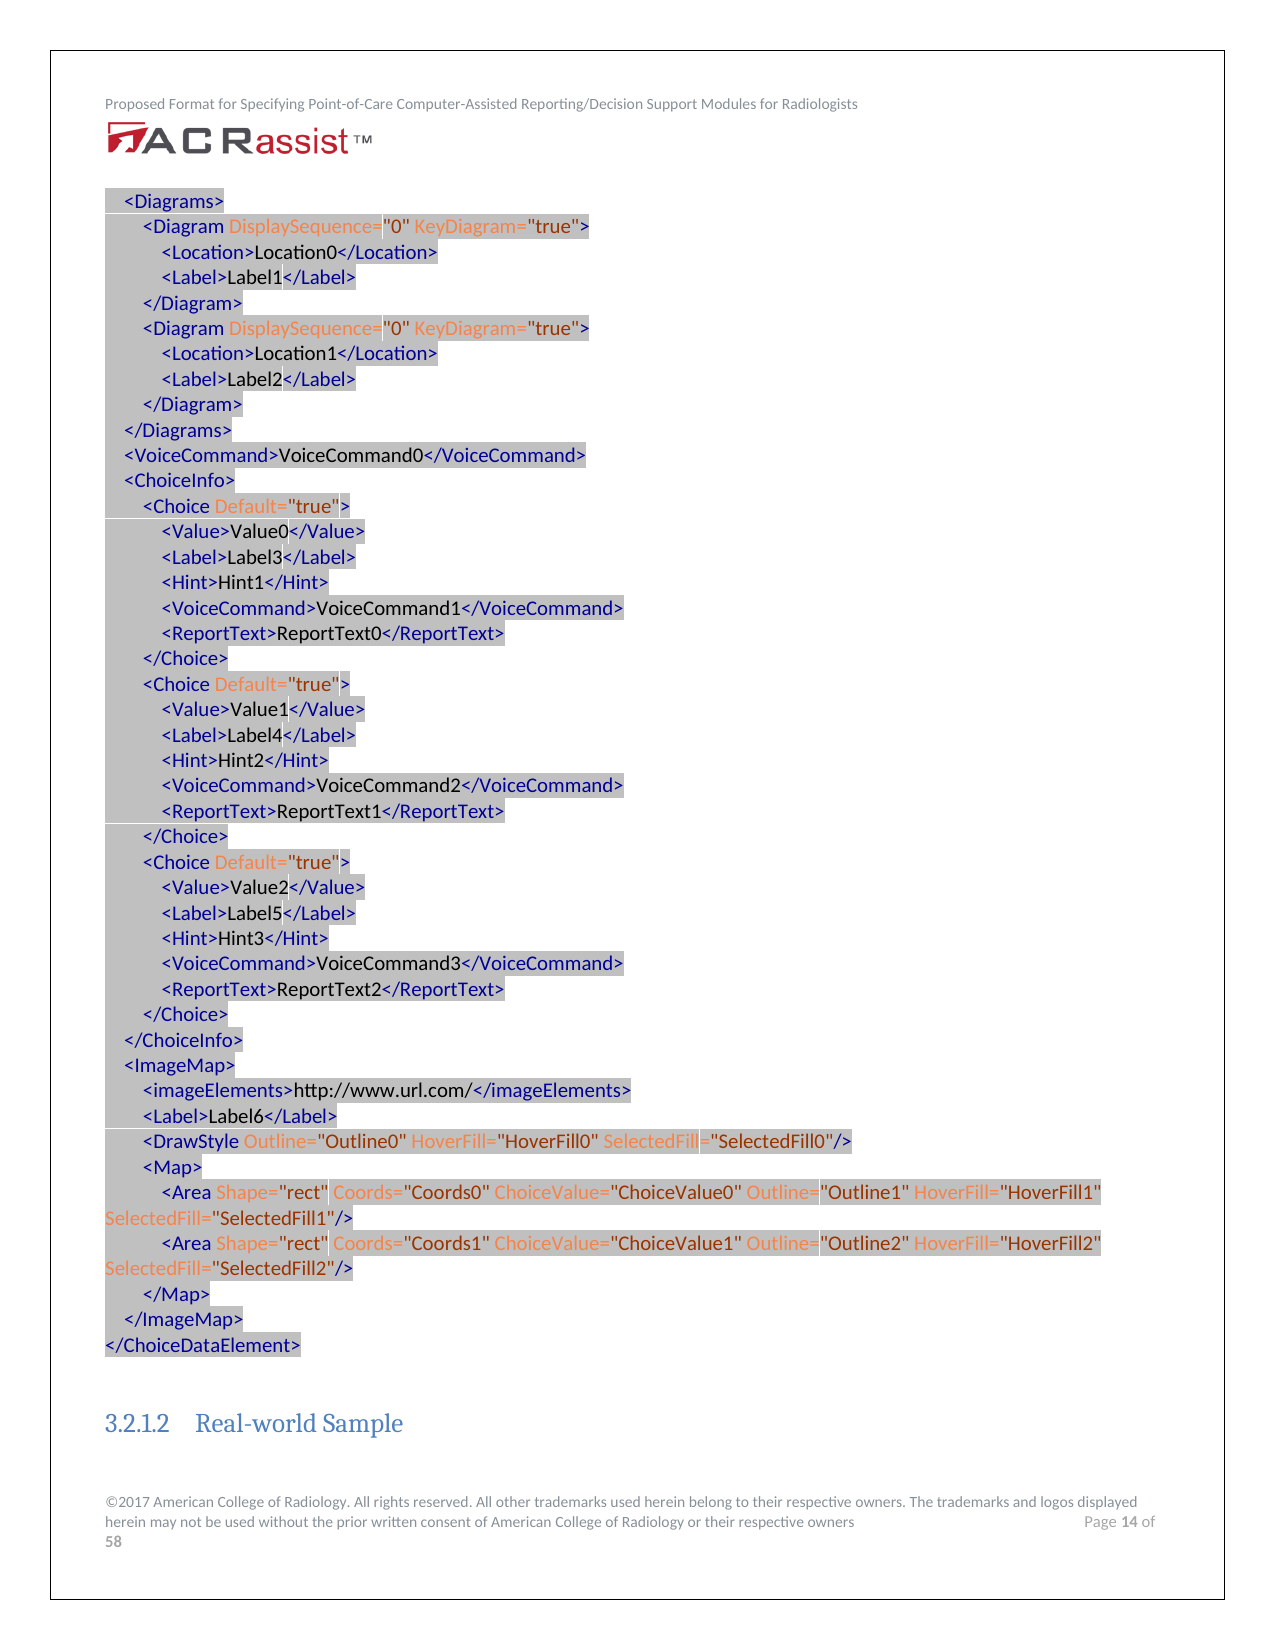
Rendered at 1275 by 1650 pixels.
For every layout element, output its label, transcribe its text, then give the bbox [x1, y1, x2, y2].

picture [105, 113, 378, 158]
subtitle Real-world Sample [105, 1408, 1170, 1440]
